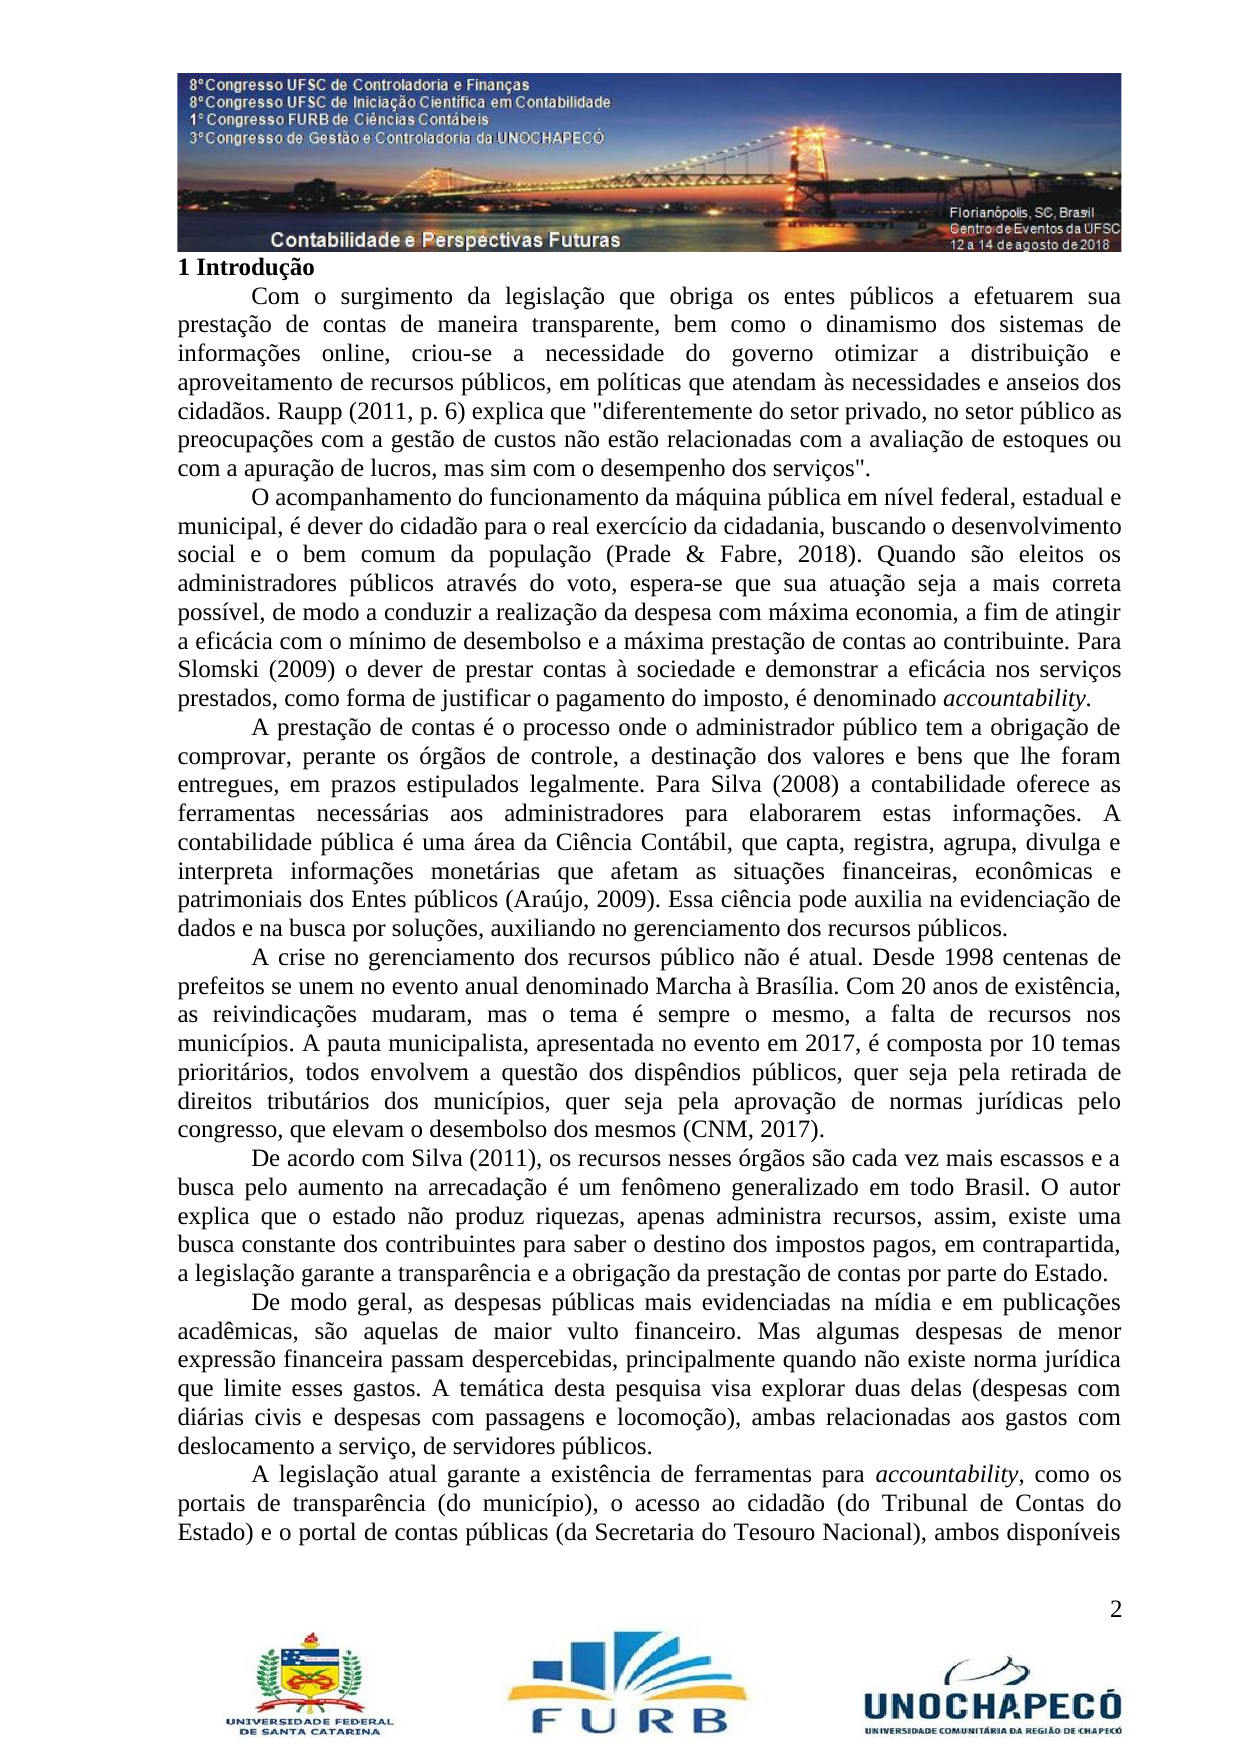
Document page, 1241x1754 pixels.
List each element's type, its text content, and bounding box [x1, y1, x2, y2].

picture [216, 1618, 1130, 1738]
picture [177, 73, 1122, 252]
text Com o surgimento da legislação que obriga os entes públicos a efetuarem sua prestação de contas de maneira transparente, bem como o dinamismo dos sistemas de informações online, criou-se a necessidade do governo otimizar a distribuição e aproveitamento de recursos públicos, em políticas que atendam às necessidades e anseios dos cidadãos. Raupp (2011, p. 6) explica que "diferentemente do setor privado, no setor público as preocupações com a gestão de custos não estão relacionadas com a avaliação de estoques ou com a apuração de lucros, mas sim com o desempenho dos serviços". [177, 281, 1122, 482]
subtitle 1 Introdução [177, 252, 1122, 281]
text A prestação de contas é o processo onde o administrador público tem a obrigação de comprovar, perante os órgãos de controle, a destinação dos valores e bens que lhe foram entregues, em prazos estipulados legalmente. Para Silva (2008) a contabilidade oferece as ferramentas necessárias aos administradores para elaborarem estas informações. A contabilidade pública é uma área da Ciência Contábil, que capta, registra, agrupa, divulga e interpreta informações monetárias que afetam as situações financeiras, econômicas e patrimoniais dos Entes públicos (Araújo, 2009). Essa ciência pode auxilia na evidenciação de dados e na busca por soluções, auxiliando no gerenciamento dos recursos públicos. [177, 712, 1122, 942]
text De modo geral, as despesas públicas mais evidenciadas na mídia e em publicações acadêmicas, são aquelas de maior vulto financeiro. Mas algumas despesas de menor expressão financeira passam despercebidas, principalmente quando não existe norma jurídica que limite esses gastos. A temática desta pesquisa visa explorar duas delas (despesas com diárias civis e despesas com passagens e locomoção), ambas relacionadas aos gastos com deslocamento a serviço, de servidores públicos. [177, 1287, 1122, 1459]
text O acompanhamento do funcionamento da máquina pública em nível federal, estadual e municipal, é dever do cidadão para o real exercício da cidadania, buscando o desenvolvimento social e o bem comum da população (Prade & Fabre, 2018). Quando são eleitos os administradores públicos através do voto, espera-se que sua atuação seja a mais correta possível, de modo a conduzir a realização da despesa com máxima economia, a fim de atingir a eficácia com o mínimo de desembolso e a máxima prestação de contas ao contribuinte. Para Slomski (2009) o dever de prestar contas à sociedade e demonstrar a eficácia nos serviços prestados, como forma de justificar o pagamento do imposto, é denominado accountability. [177, 482, 1122, 712]
text De acordo com Silva (2011), os recursos nesses órgãos são cada vez mais escassos e a busca pelo aumento na arrecadação é um fenômeno generalizado em todo Brasil. O autor explica que o estado não produz riquezas, apenas administra recursos, assim, existe uma busca constante dos contribuintes para saber o destino dos impostos pagos, em contrapartida, a legislação garante a transparência e a obrigação da prestação de contas por parte do Estado. [177, 1143, 1122, 1287]
text A crise no gerenciamento dos recursos público não é atual. Desde 1998 centenas de prefeitos se unem no evento anual denominado Marcha à Brasília. Com 20 anos de existência, as reivindicações mudaram, mas o tema é sempre o mesmo, a falta de recursos nos municípios. A pauta municipalista, apresentada no evento em 2017, é composta por 10 temas prioritários, todos envolvem a questão dos dispêndios públicos, quer seja pela retirada de direitos tributários dos municípios, quer seja pela aprovação de normas jurídicas pelo congresso, que elevam o desembolso dos mesmos (CNM, 2017). [177, 942, 1122, 1143]
